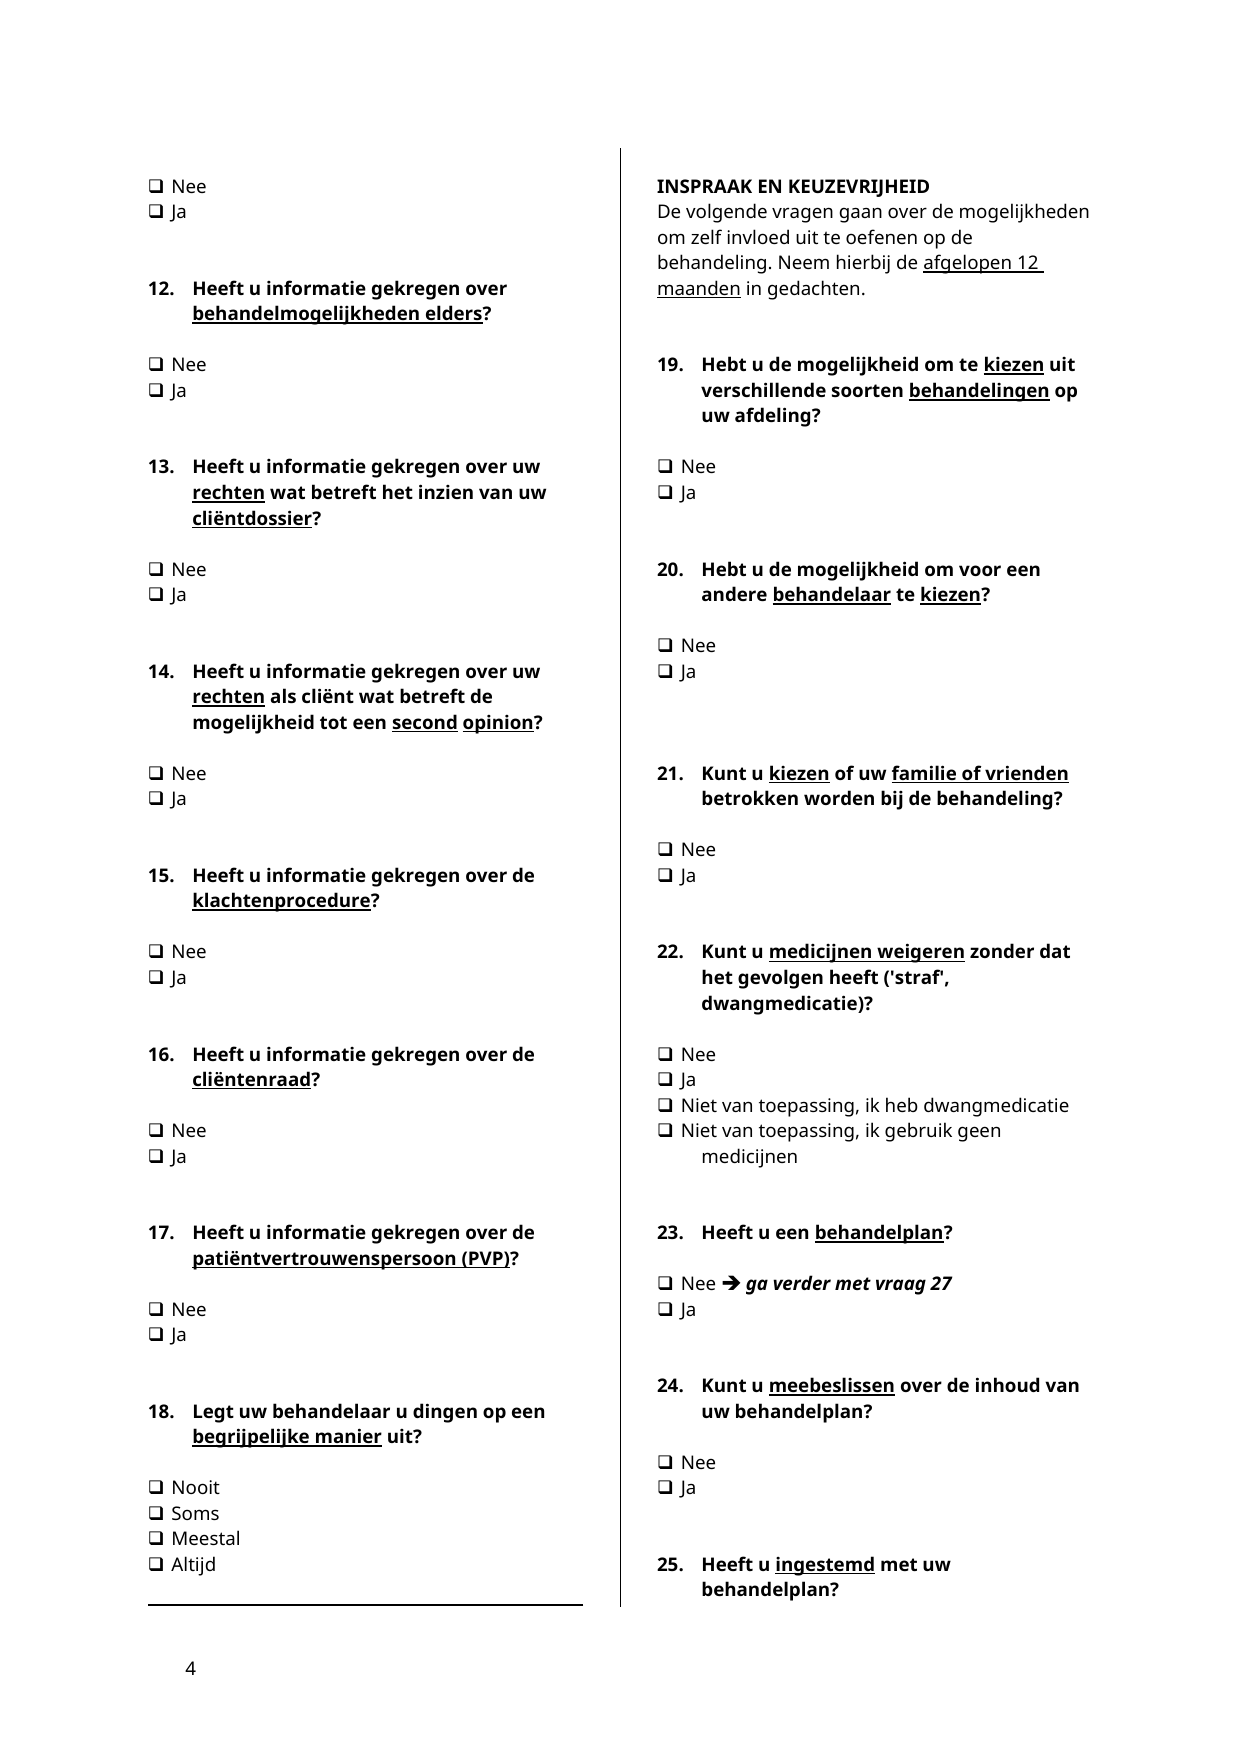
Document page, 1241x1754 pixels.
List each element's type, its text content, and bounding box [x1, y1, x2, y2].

list Ja [148, 1322, 583, 1347]
list Nee [148, 1296, 583, 1322]
text De volgende vragen gaan over de mogelijkheden om zelf invloed uit te oefenen op de behandeling. Neem hierbij de afgelopen 12 maanden in gedachten. [657, 199, 1093, 301]
list Meestal [148, 1526, 583, 1551]
list Nee [657, 837, 1093, 862]
list Niet van toepassing, ik gebruik geen medicijnen [657, 1117, 1093, 1168]
text 23. Heeft u een behandelplan? [657, 1219, 1093, 1245]
list Ja [148, 199, 583, 224]
text 20. Hebt u de mogelijkheid om voor een andere behandelaar te kiezen? [657, 556, 1093, 607]
text 18. Legt uw behandelaar u dingen op een begrijpelijke manier uit? [148, 1398, 583, 1449]
list Nee [148, 352, 583, 377]
text INSPRAAK EN KEUZEVRIJHEID [657, 173, 1093, 199]
text 16. Heeft u informatie gekregen over de cliëntenraad? [148, 1041, 583, 1092]
list Nee [657, 632, 1093, 658]
list Ja [657, 658, 1093, 683]
list Soms [148, 1500, 583, 1526]
list Nee [148, 1117, 583, 1143]
list Nee [148, 173, 583, 199]
list Ja [148, 581, 583, 607]
text 15. Heeft u informatie gekregen over de klachtenprocedure? [148, 862, 583, 913]
text 14. Heeft u informatie gekregen over uw rechten als cliënt wat betreft de mogelijkheid tot een second opinion? [148, 658, 583, 734]
list Ja [148, 377, 583, 403]
list Nee [657, 1041, 1093, 1066]
list Ja [148, 964, 583, 990]
text 24. Kunt u meebeslissen over de inhoud van uw behandelplan? [657, 1373, 1093, 1424]
list Ja [657, 1296, 1093, 1322]
text 19. Hebt u de mogelijkheid om te kiezen uit verschillende soorten behandelingen op uw afdeling? [657, 352, 1093, 428]
text 22. Kunt u medicijnen weigeren zonder dat het gevolgen heeft ('straf', dwangmedicatie)? [657, 939, 1093, 1015]
list Ja [657, 1066, 1093, 1092]
list Nee [657, 1449, 1093, 1475]
list Niet van toepassing, ik heb dwangmedicatie [657, 1092, 1093, 1117]
list Nee [148, 760, 583, 786]
list Ja [657, 1475, 1093, 1500]
list Ja [148, 786, 583, 811]
text 25. Heeft u ingestemd met uw behandelplan? [657, 1551, 1093, 1602]
list Nee [148, 939, 583, 964]
text 13. Heeft u informatie gekregen over uw rechten wat betreft het inzien van uw cliëntdossier? [148, 454, 583, 530]
list Nooit [148, 1475, 583, 1500]
list Ja [148, 1143, 583, 1168]
list Altijd [148, 1551, 583, 1577]
list Ja [657, 862, 1093, 888]
text 17. Heeft u informatie gekregen over de patiëntvertrouwenspersoon (PVP)? [148, 1219, 583, 1271]
text 12. Heeft u informatie gekregen over behandelmogelijkheden elders? [148, 275, 583, 326]
list Ja [657, 479, 1093, 505]
text 21. Kunt u kiezen of uw familie of vrienden betrokken worden bij de behandeling? [657, 760, 1093, 811]
list Nee [657, 454, 1093, 479]
list Nee ga verder met vraag 27 [657, 1271, 1093, 1296]
list Nee [148, 556, 583, 581]
